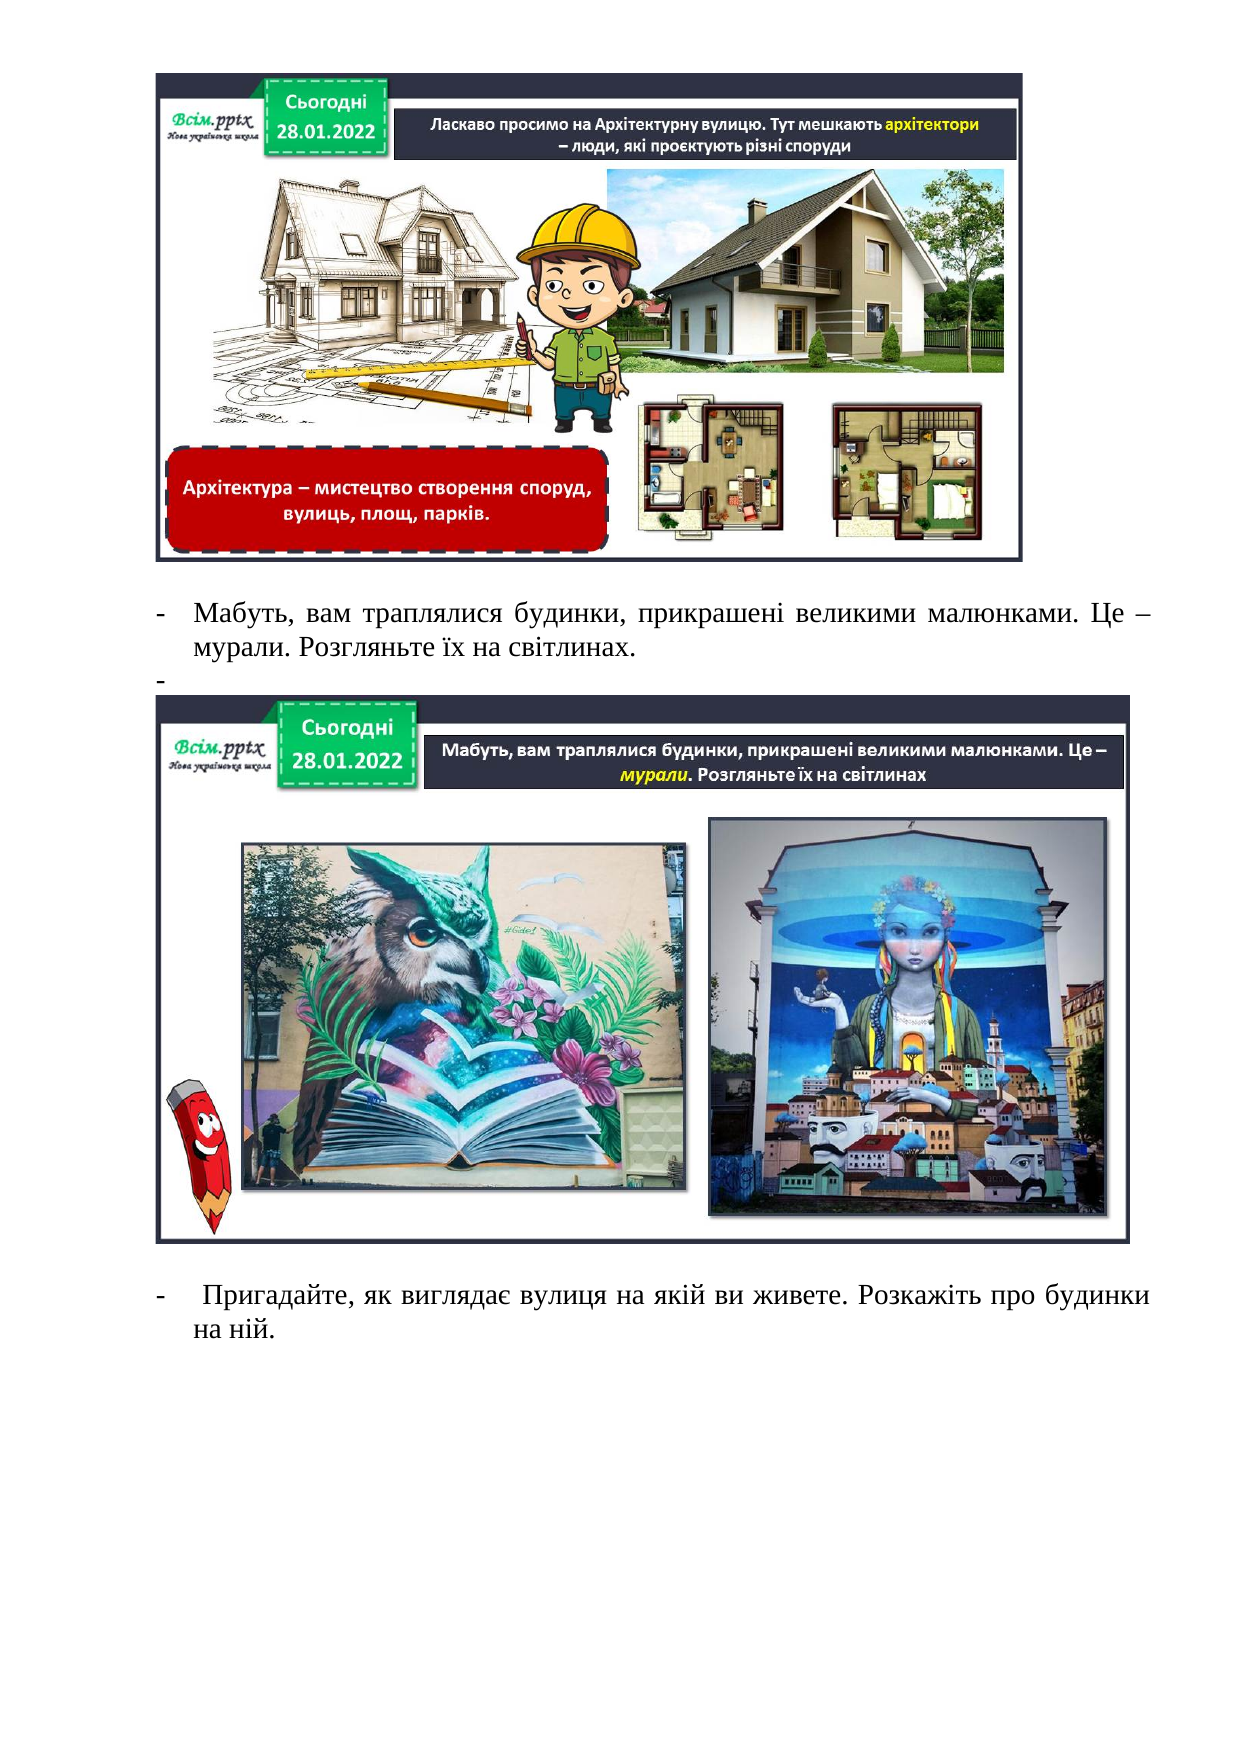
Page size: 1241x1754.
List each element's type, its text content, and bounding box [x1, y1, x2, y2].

picture [155, 695, 1130, 1244]
list Пригадайте, як виглядає вулиця на якій ви живете. Розкажіть про будинки на ній. [156, 1277, 1152, 1344]
list Мабуть, вам траплялися будинки, прикрашені великими малюнками. Це – мурали. Розгляньте їх на світлинах. [156, 595, 1152, 662]
picture [155, 73, 1023, 562]
